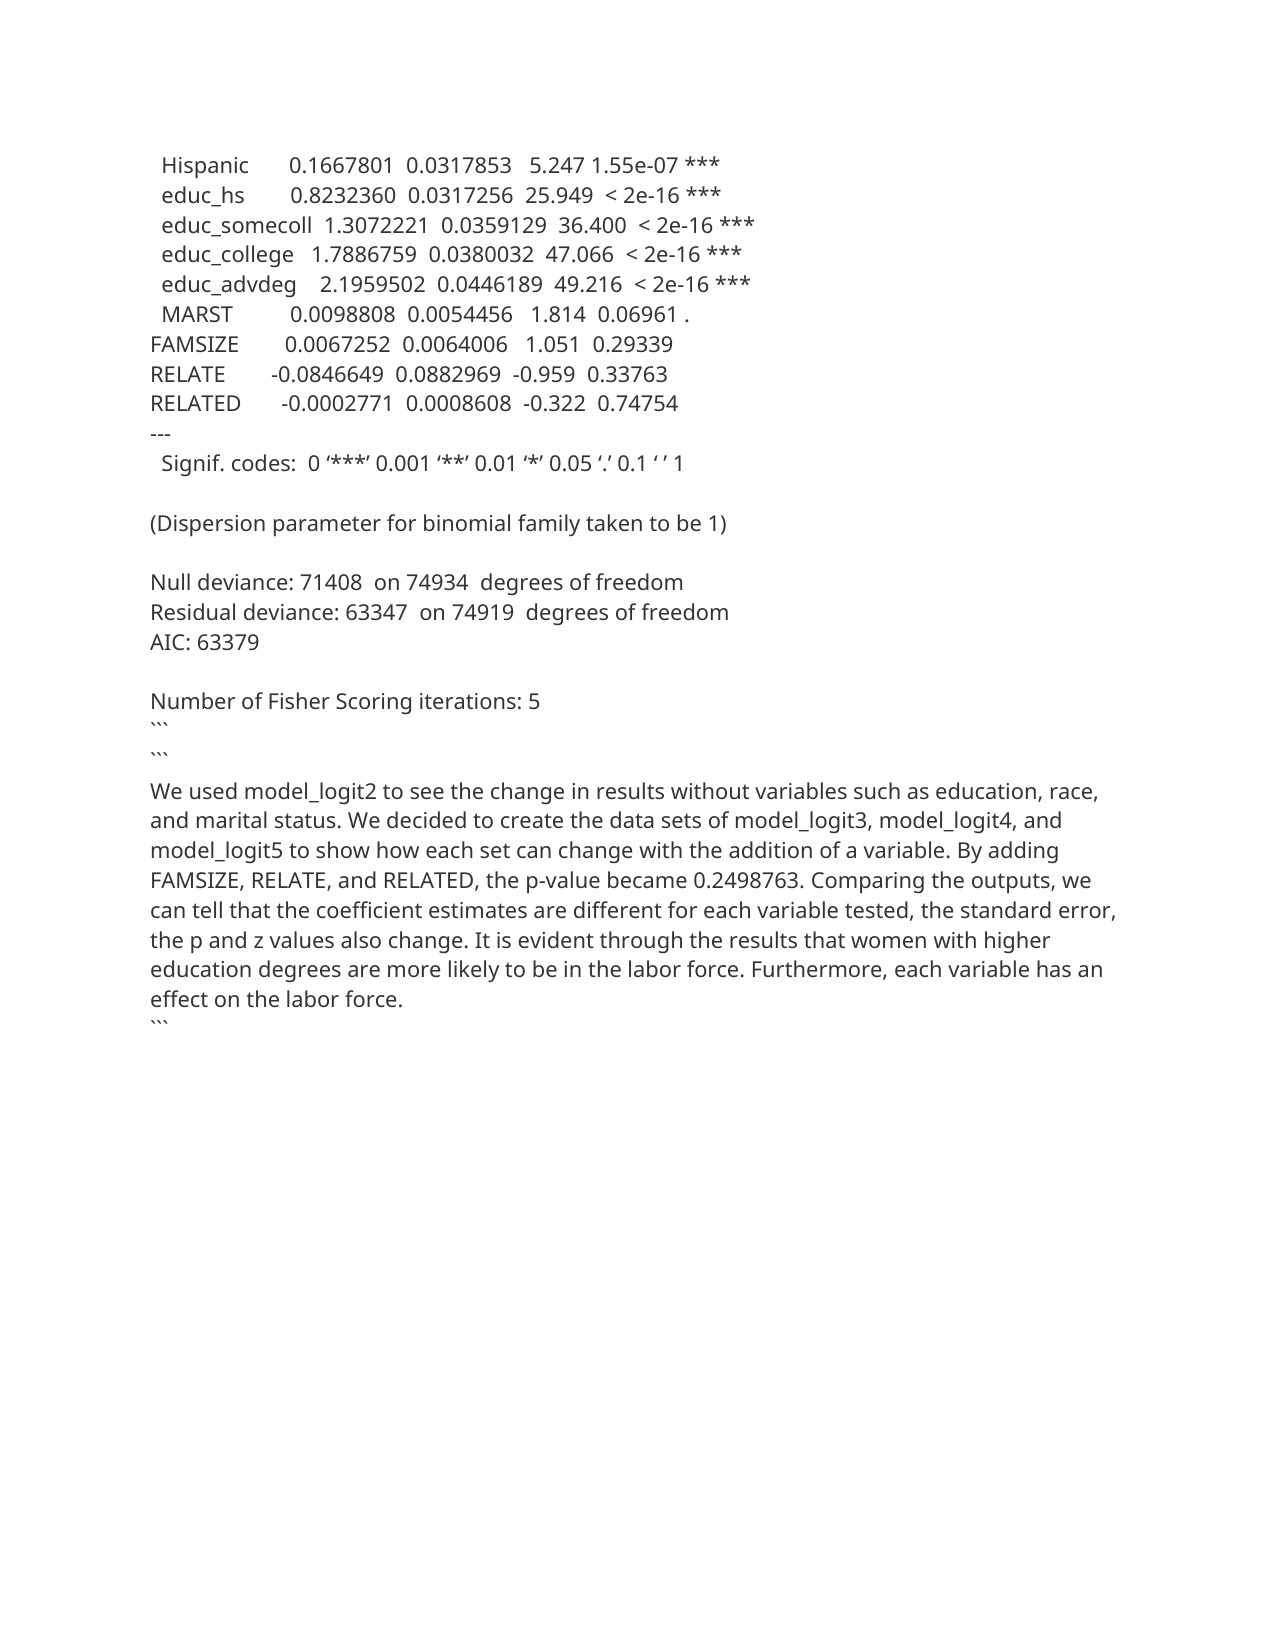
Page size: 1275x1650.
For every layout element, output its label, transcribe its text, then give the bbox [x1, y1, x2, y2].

text Null deviance: 71408 on 74934 degrees of freedom [150, 567, 1125, 597]
text ``` [150, 716, 1125, 746]
text --- [150, 418, 1125, 448]
text ``` [150, 746, 1125, 776]
text educ_advdeg 2.1959502 0.0446189 49.216 < 2e-16 *** [150, 269, 1125, 299]
text educ_college 1.7886759 0.0380032 47.066 < 2e-16 *** [150, 239, 1125, 269]
text educ_hs 0.8232360 0.0317256 25.949 < 2e-16 *** [150, 180, 1125, 209]
text FAMSIZE 0.0067252 0.0064006 1.051 0.29339 [150, 329, 1125, 358]
text (Dispersion parameter for binomial family taken to be 1) [150, 507, 1125, 537]
text Signif. codes: 0 ‘***’ 0.001 ‘**’ 0.01 ‘*’ 0.05 ‘.’ 0.1 ‘ ’ 1 [150, 448, 1125, 478]
text AIC: 63379 [150, 627, 1125, 656]
text MARST 0.0098808 0.0054456 1.814 0.06961 . [150, 299, 1125, 329]
text Hispanic 0.1667801 0.0317853 5.247 1.55e-07 *** [150, 150, 1125, 180]
text RELATE -0.0846649 0.0882969 -0.959 0.33763 [150, 358, 1125, 388]
text We used model_logit2 to see the change in results without variables such as education, race, and marital status. We decided to create the data sets of model_logit3, model_logit4, and model_logit5 to show how each set can change with the addition of a variable. By adding FAMSIZE, RELATE, and RELATED, the p-value became 0.2498763. Comparing the outputs, we can tell that the coefficient estimates are different for each variable tested, the standard error, the p and z values also change. It is evident through the results that women with higher education degrees are more likely to be in the labor force. Furthermore, each variable has an effect on the labor force. [150, 776, 1125, 1014]
text Residual deviance: 63347 on 74919 degrees of freedom [150, 597, 1125, 627]
text Number of Fisher Scoring iterations: 5 [150, 686, 1125, 716]
text educ_somecoll 1.3072221 0.0359129 36.400 < 2e-16 *** [150, 209, 1125, 239]
text ``` [150, 1014, 1125, 1044]
text RELATED -0.0002771 0.0008608 -0.322 0.74754 [150, 388, 1125, 418]
